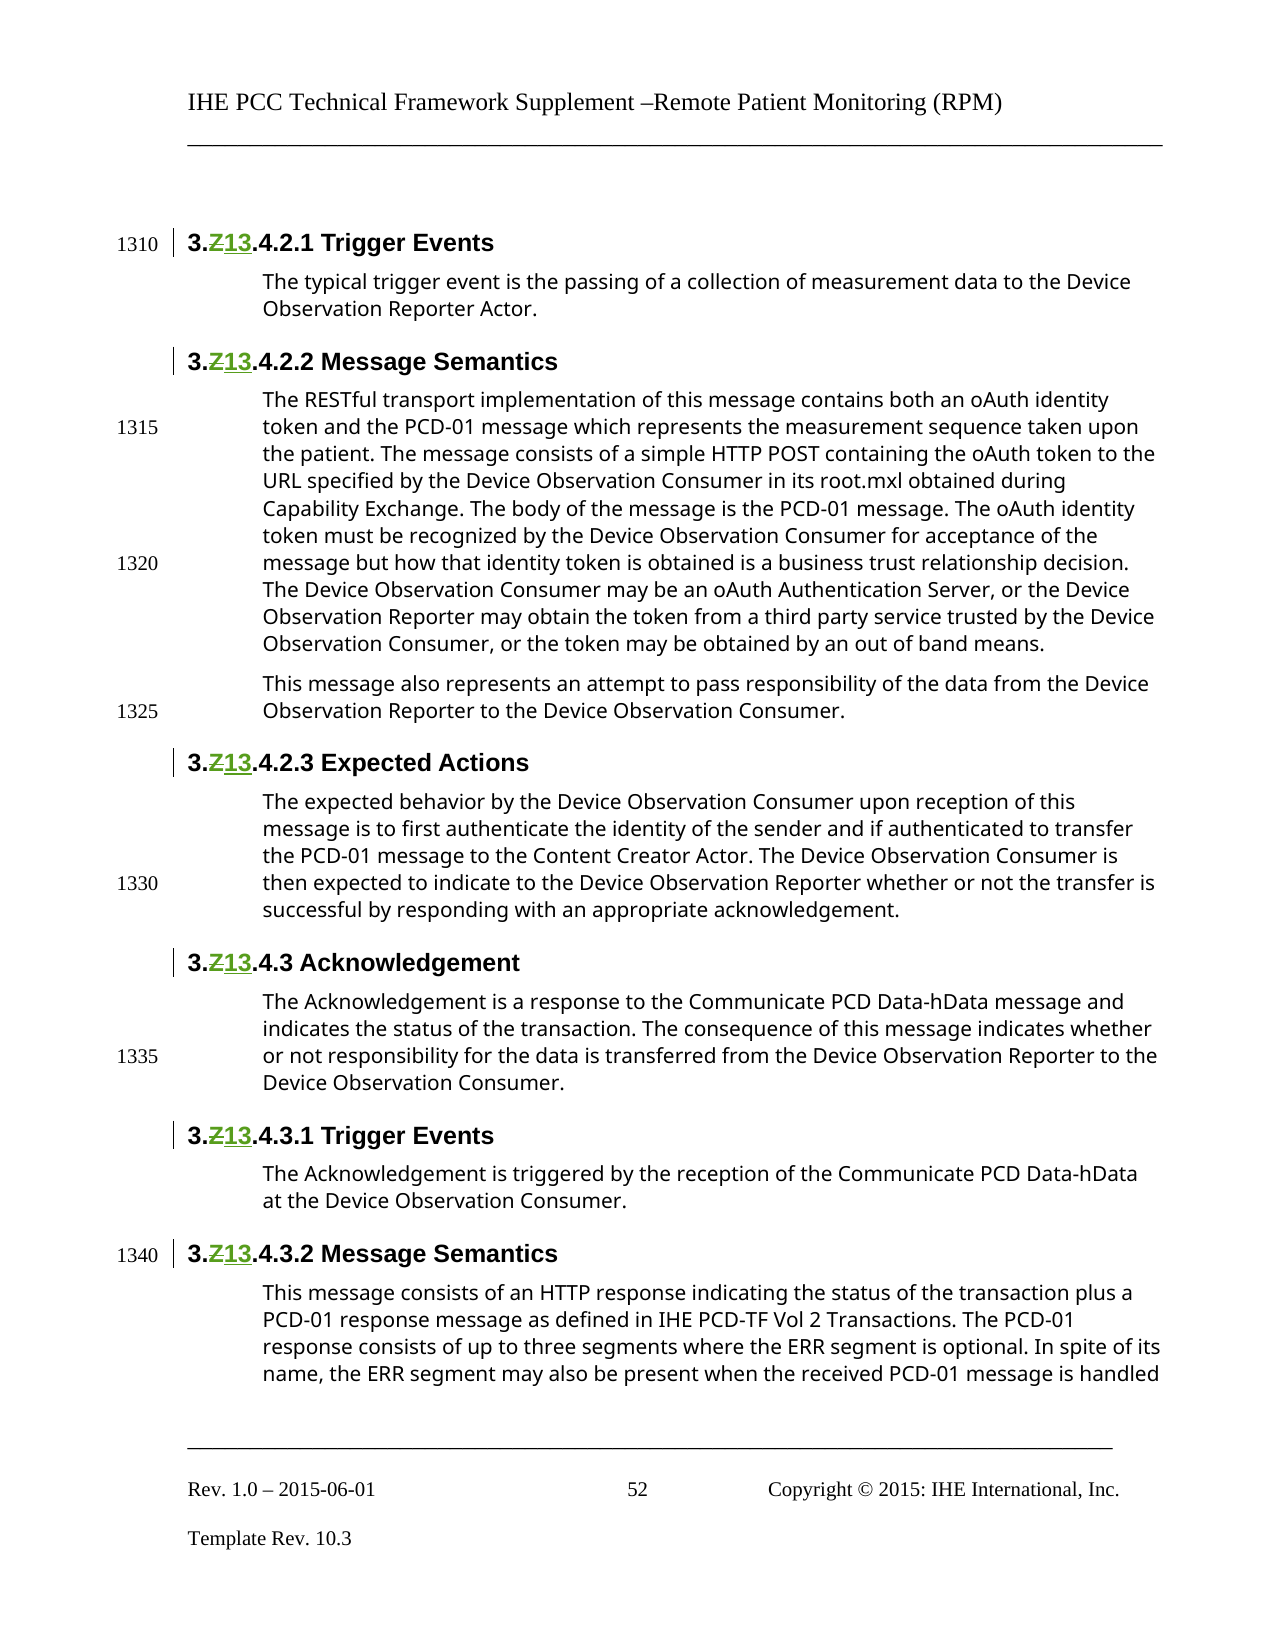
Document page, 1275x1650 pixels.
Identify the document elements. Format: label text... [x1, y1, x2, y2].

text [262, 1278, 1162, 1387]
subtitle 3..4.3.1 Trigger Events [187, 1121, 1162, 1149]
subtitle 3..4.3 Acknowledgement [187, 948, 1162, 977]
text The expected behavior by the Device Observation Consumer upon reception of this message is to first authenticate the identity of the sender and if authenticated to transfer the PCD-01 message to the Content Creator Actor. The Device Observation Consumer is then expected to indicate to the Device Observation Reporter whether or not the transfer is successful by responding with an appropriate acknowledgement. [262, 788, 1162, 923]
subtitle 3..4.2.3 Expected Actions [187, 748, 1162, 777]
text The Acknowledgement is a response to the Communicate PCD Data-hData message and indicates the status of the transaction. The consequence of this message indicates whether or not responsibility for the data is transferred from the Device Observation Reporter to the Device Observation Consumer. [262, 987, 1162, 1096]
subtitle 3..4.3.2 Message Semantics [187, 1239, 1162, 1268]
subtitle 3..4.2.1 Trigger Events [187, 228, 1162, 257]
text This message also represents an attempt to pass responsibility of the data from the Device Observation Reporter to the Device Observation Consumer. [262, 669, 1162, 723]
subtitle 3..4.2.2 Message Semantics [187, 347, 1162, 375]
text The RESTful transport implementation of this message contains both an oAuth identity token and the PCD-01 message which represents the measurement sequence taken upon the patient. The message consists of a simple HTTP POST containing the oAuth token to the URL specified by the Device Observation Consumer in its root.mxl obtained during Capability Exchange. The body of the message is the PCD-01 message. The oAuth identity token must be recognized by the Device Observation Consumer for acceptance of the message but how that identity token is obtained is a business trust relationship decision. The Device Observation Consumer may be an oAuth Authentication Server, or the Device Observation Reporter may obtain the token from a third party service trusted by the Device Observation Consumer, or the token may be obtained by an out of band means. [262, 386, 1162, 657]
text The typical trigger event is the passing of a collection of measurement data to the Device Observation Reporter Actor. [262, 267, 1162, 322]
text The Acknowledgement is triggered by the reception of the Communicate PCD Data-hData at the Device Observation Consumer. [262, 1160, 1162, 1214]
